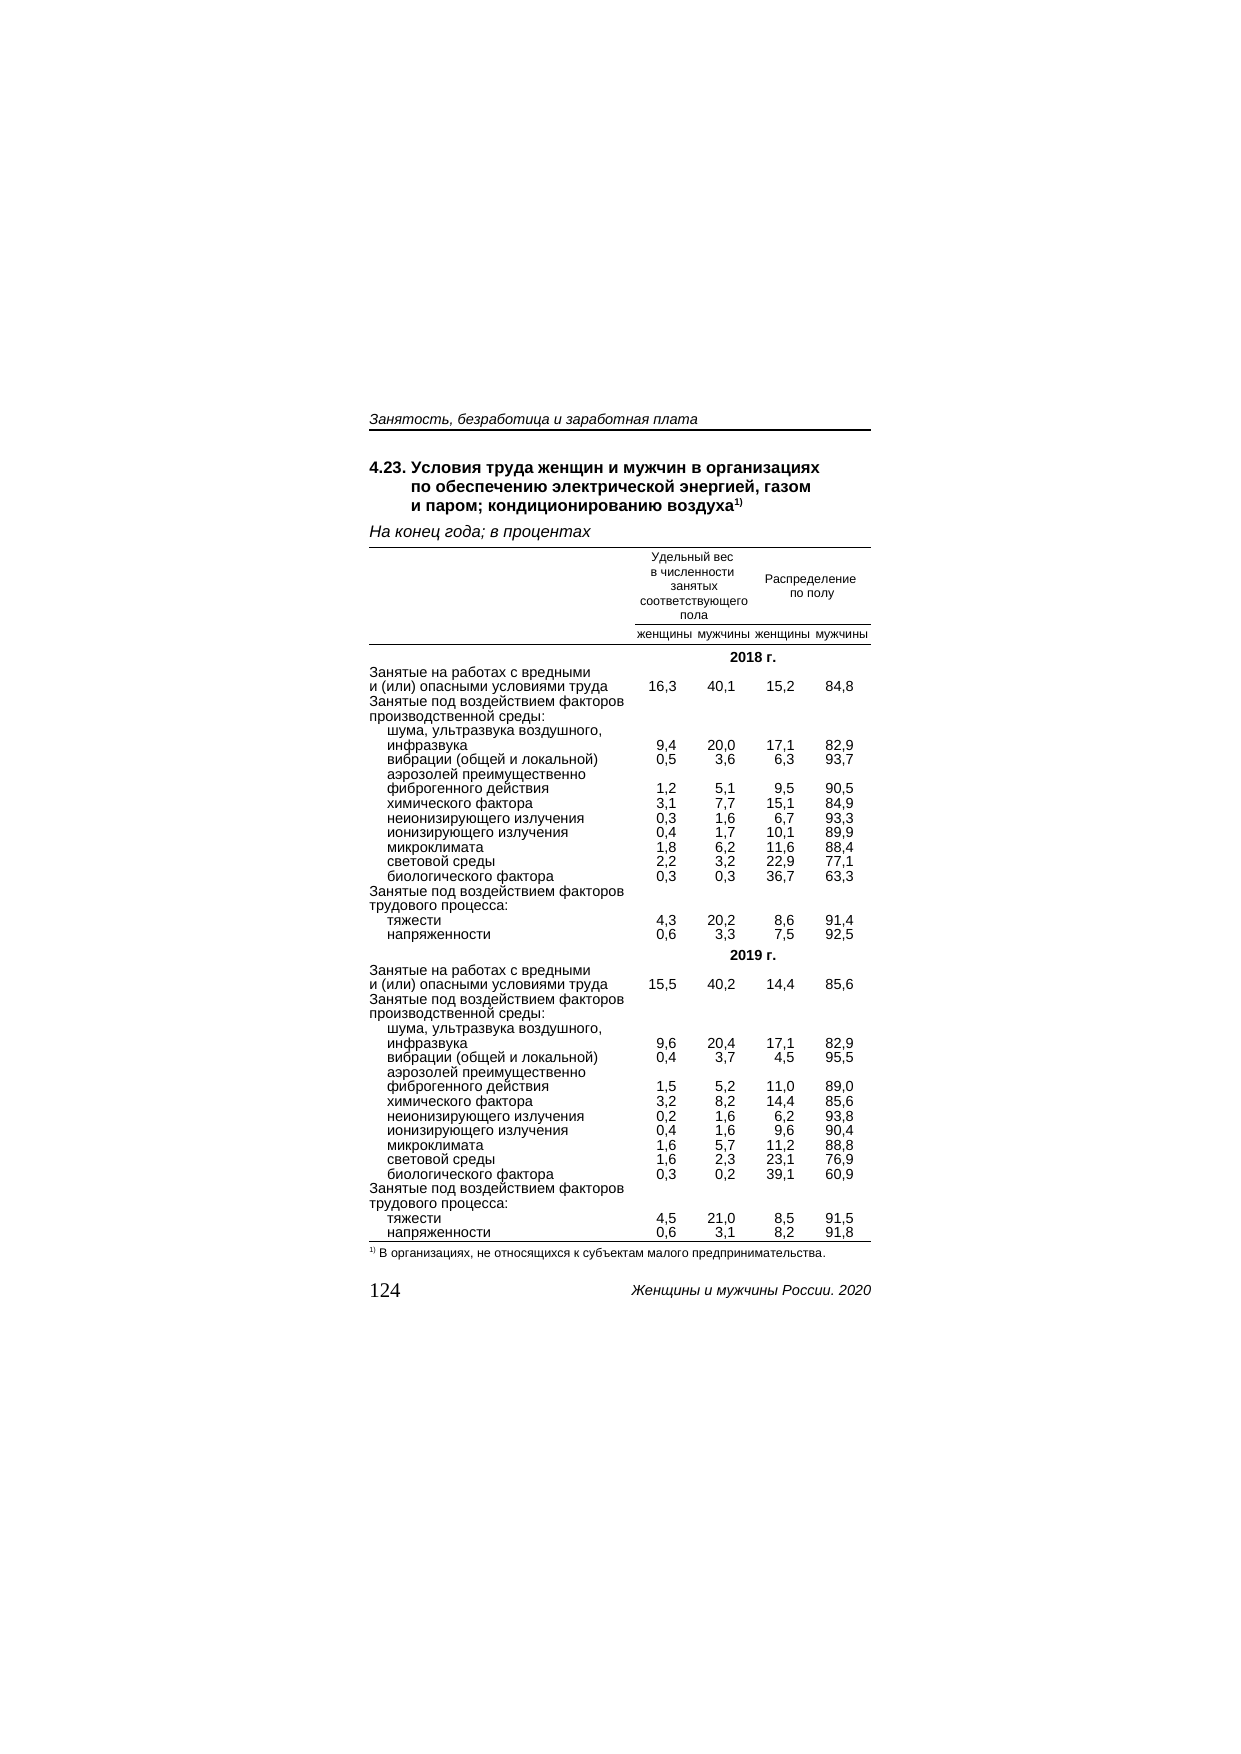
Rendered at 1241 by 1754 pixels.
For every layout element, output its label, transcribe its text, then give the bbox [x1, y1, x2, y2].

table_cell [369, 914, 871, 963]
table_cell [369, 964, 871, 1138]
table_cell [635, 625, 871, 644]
text На конец года; в процентах [369, 522, 871, 541]
text 4.23. Условия труда женщин и мужчин в организациях по обеспечению электрической энергией, газом и паром; кондиционированию воздуха1) [369, 458, 871, 515]
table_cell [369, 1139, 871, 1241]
text 1) В организациях, не относящихся к субъектам малого предпринимательства. [369, 1246, 871, 1260]
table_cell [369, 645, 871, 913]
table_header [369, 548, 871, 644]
